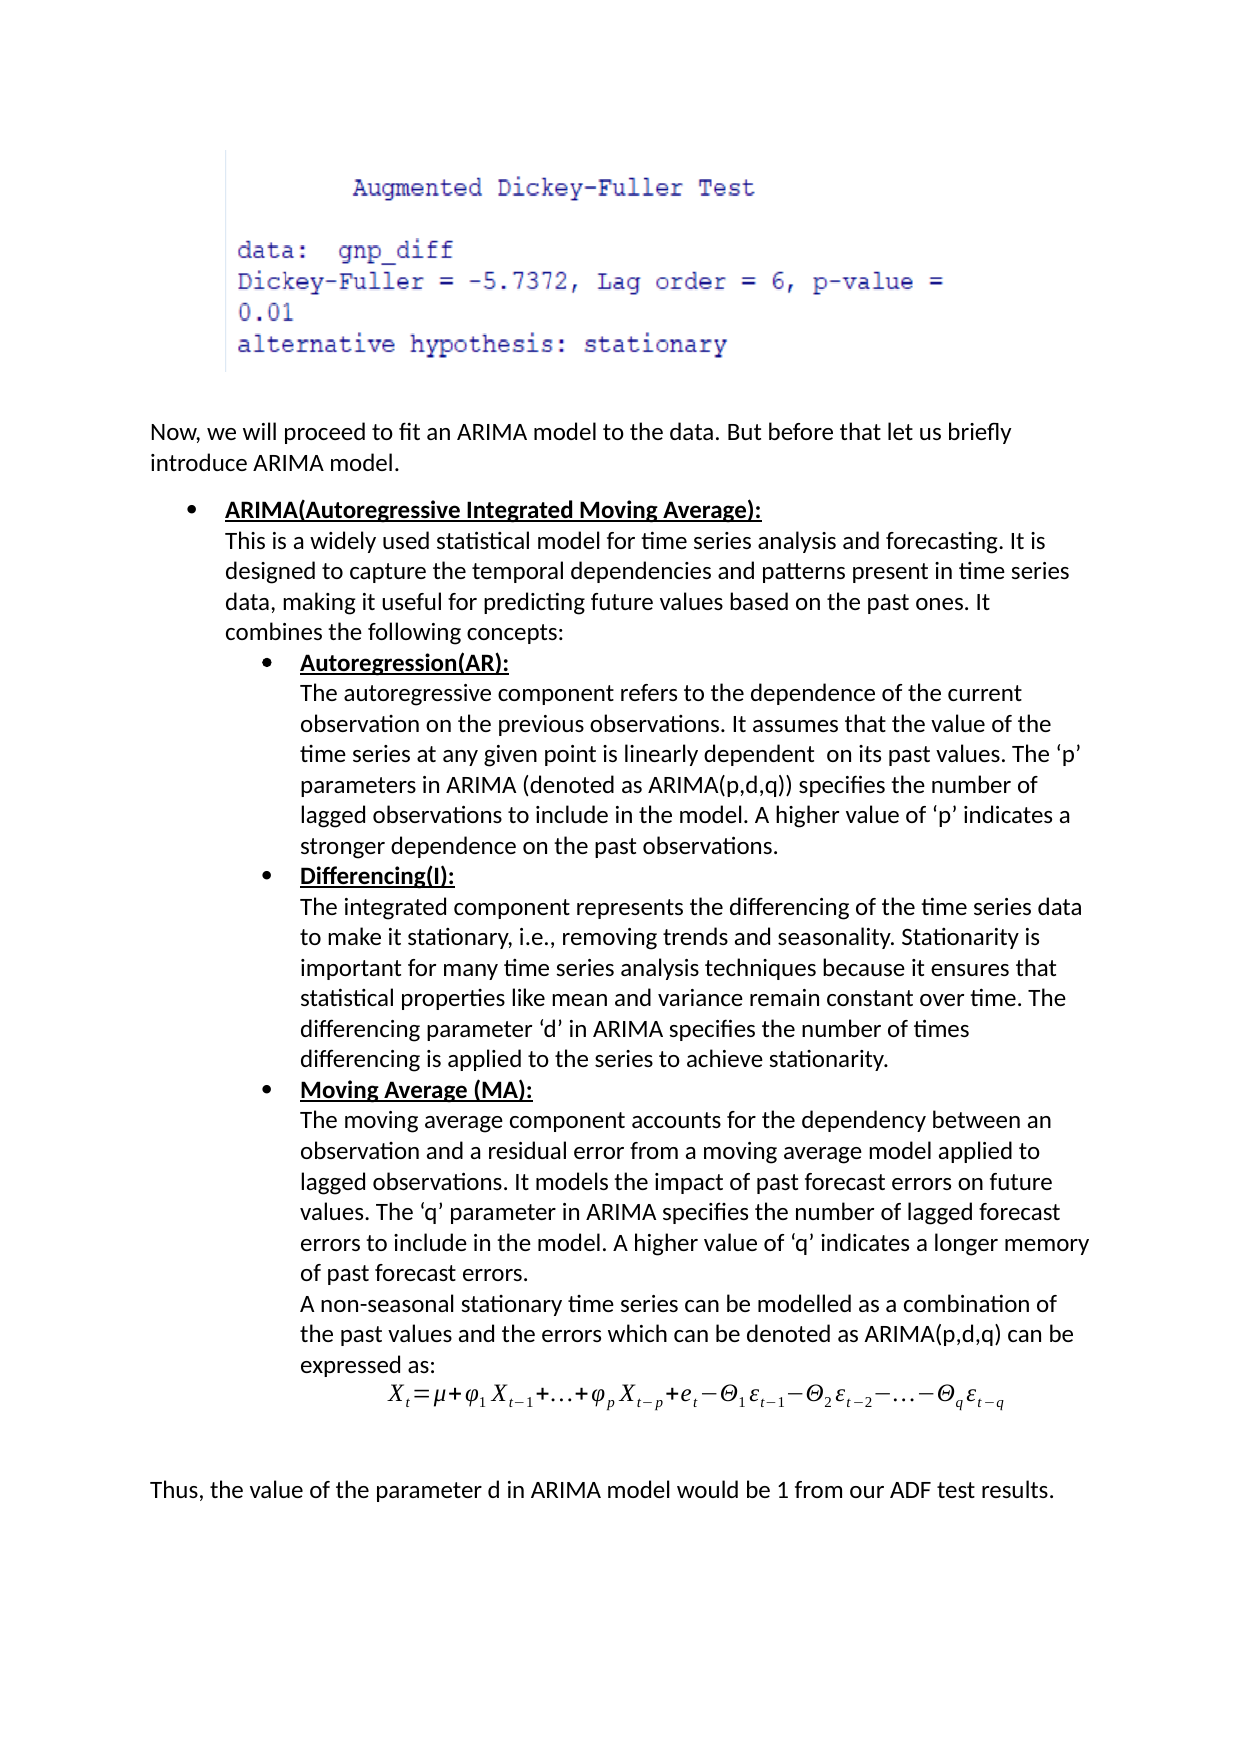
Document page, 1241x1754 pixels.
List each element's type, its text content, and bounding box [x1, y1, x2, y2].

list The moving average component accounts for the dependency between an observation and a residual error from a moving average model applied to lagged observations. It models the impact of past forecast errors on future values. The ‘q’ parameter in ARIMA specifies the number of lagged forecast errors to include in the model. A higher value of ‘q’ indicates a longer memory of past forecast errors. [300, 1105, 1090, 1288]
text Thus, the value of the parameter d in ARIMA model would be 1 from our ADF test results. [150, 1474, 1090, 1505]
list ARIMA(Autoregressive Integrated Moving Average): [187, 494, 1090, 525]
list The integrated component represents the differencing of the time series data to make it stationary, i.e., removing trends and seasonality. Stationarity is important for many time series analysis techniques because it ensures that statistical properties like mean and variance remain constant over time. The differencing parameter ‘d’ in ARIMA specifies the number of times differencing is applied to the series to achieve stationarity. [300, 891, 1090, 1074]
list The autoregressive component refers to the dependence of the current observation on the previous observations. It assumes that the value of the time series at any given point is linearly dependent on its past values. The ‘p’ parameters in ARIMA (denoted as ARIMA(p,d,q)) specifies the number of lagged observations to include in the model. A higher value of ‘p’ indicates a stronger dependence on the past observations. [300, 677, 1090, 861]
list Differencing(I): [262, 861, 1090, 891]
picture [225, 150, 1083, 372]
list A non-seasonal stationary time series can be modelled as a combination of the past values and the errors which can be denoted as ARIMA(p,d,q) can be expressed as: [300, 1288, 1090, 1379]
list Moving Average (MA): [262, 1074, 1090, 1105]
list Autoregression(AR): [262, 647, 1090, 677]
list This is a widely used statistical model for time series analysis and forecasting. It is designed to capture the temporal dependencies and patterns present in time series data, making it useful for predicting future values based on the past ones. It combines the following concepts: [225, 525, 1090, 647]
text Now, we will proceed to fit an ARIMA model to the data. But before that let us briefly introduce ARIMA model. [150, 417, 1090, 478]
